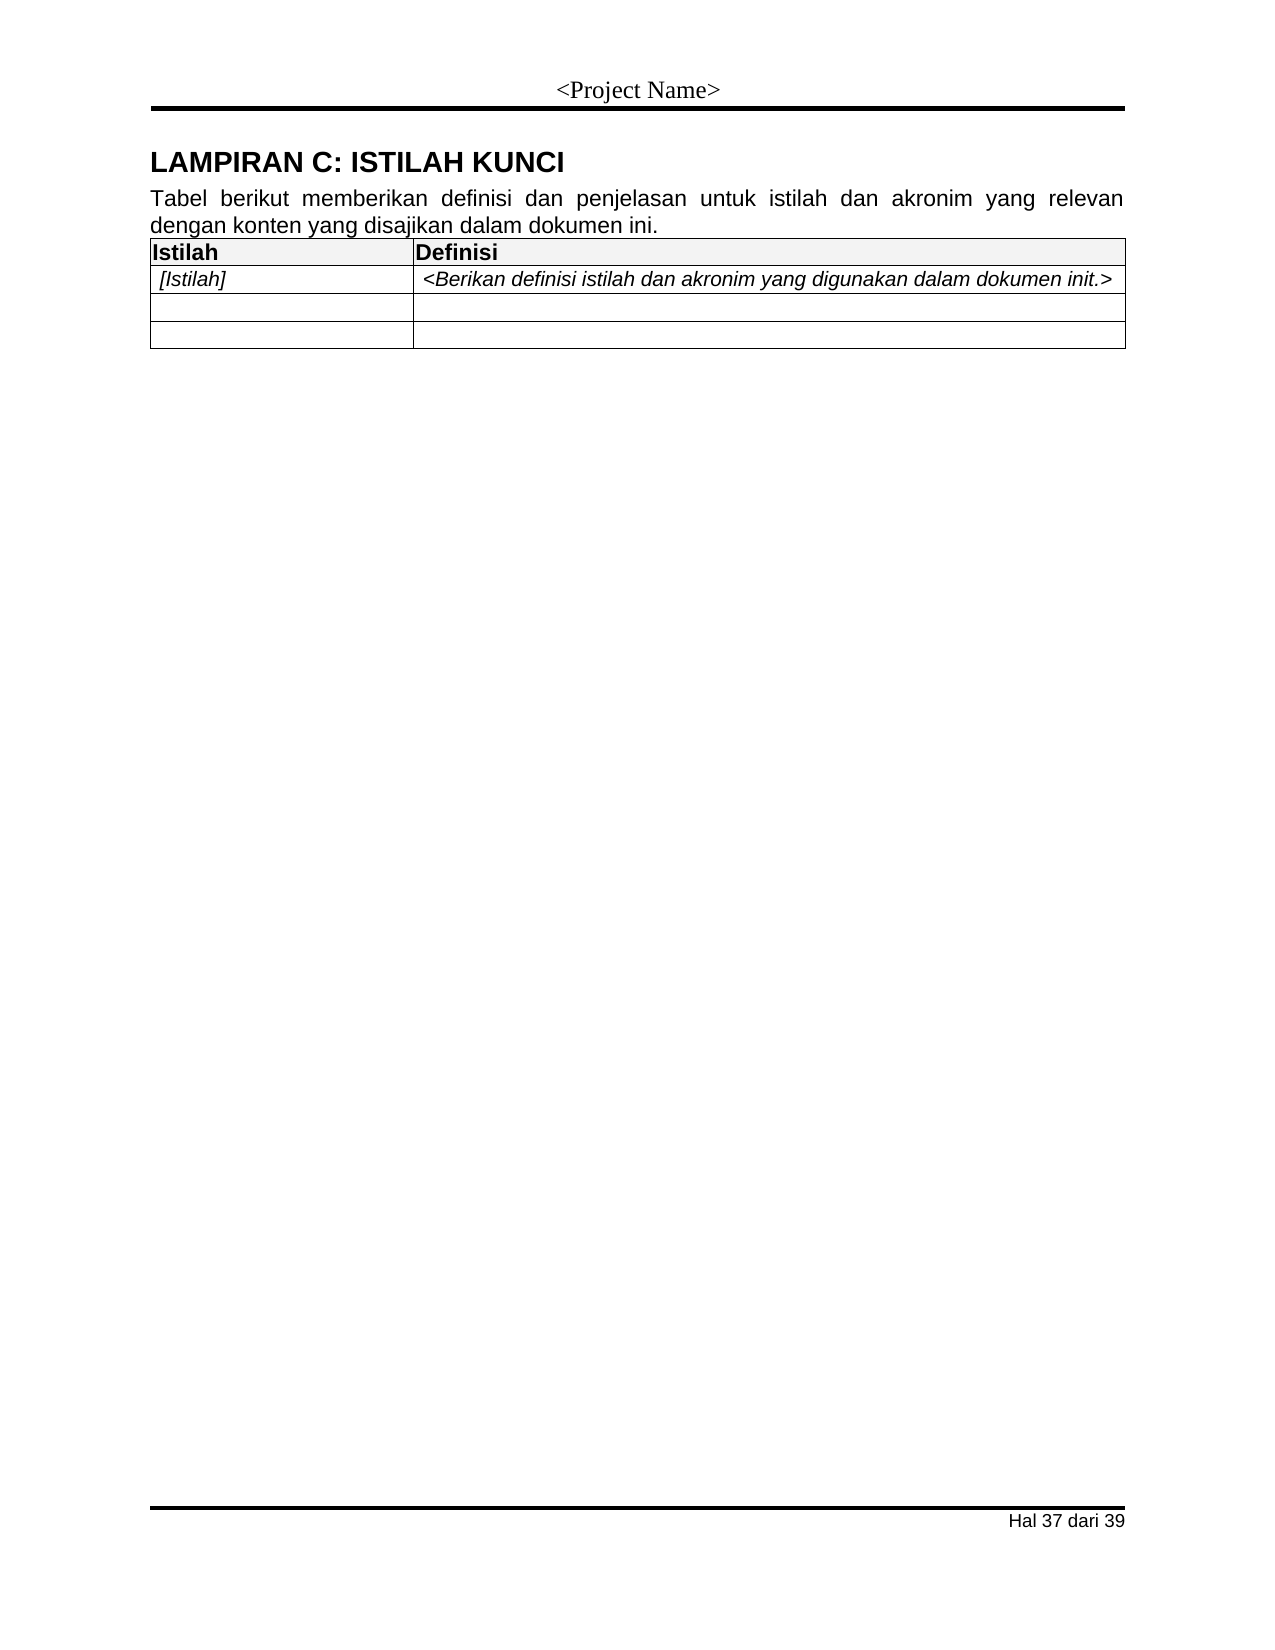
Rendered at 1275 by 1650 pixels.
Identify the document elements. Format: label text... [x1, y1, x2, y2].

text LAMPIRAN C: ISTILAH KUNCI [150, 146, 1125, 179]
table_cell <Berikan definisi istilah dan akronim yang digunakan dalam dokumen init.> [414, 266, 1125, 293]
table_cell [414, 294, 1125, 321]
table_header Istilah [151, 239, 413, 265]
table_cell [414, 322, 1125, 348]
text Tabel berikut memberikan definisi dan penjelasan untuk istilah dan akronim yang relevan dengan konten yang disajikan dalam dokumen ini. [150, 185, 1125, 238]
table_cell [151, 322, 413, 348]
table_cell [151, 294, 413, 321]
table_cell [Istilah] [151, 266, 413, 293]
table_header Definisi [414, 239, 1125, 265]
